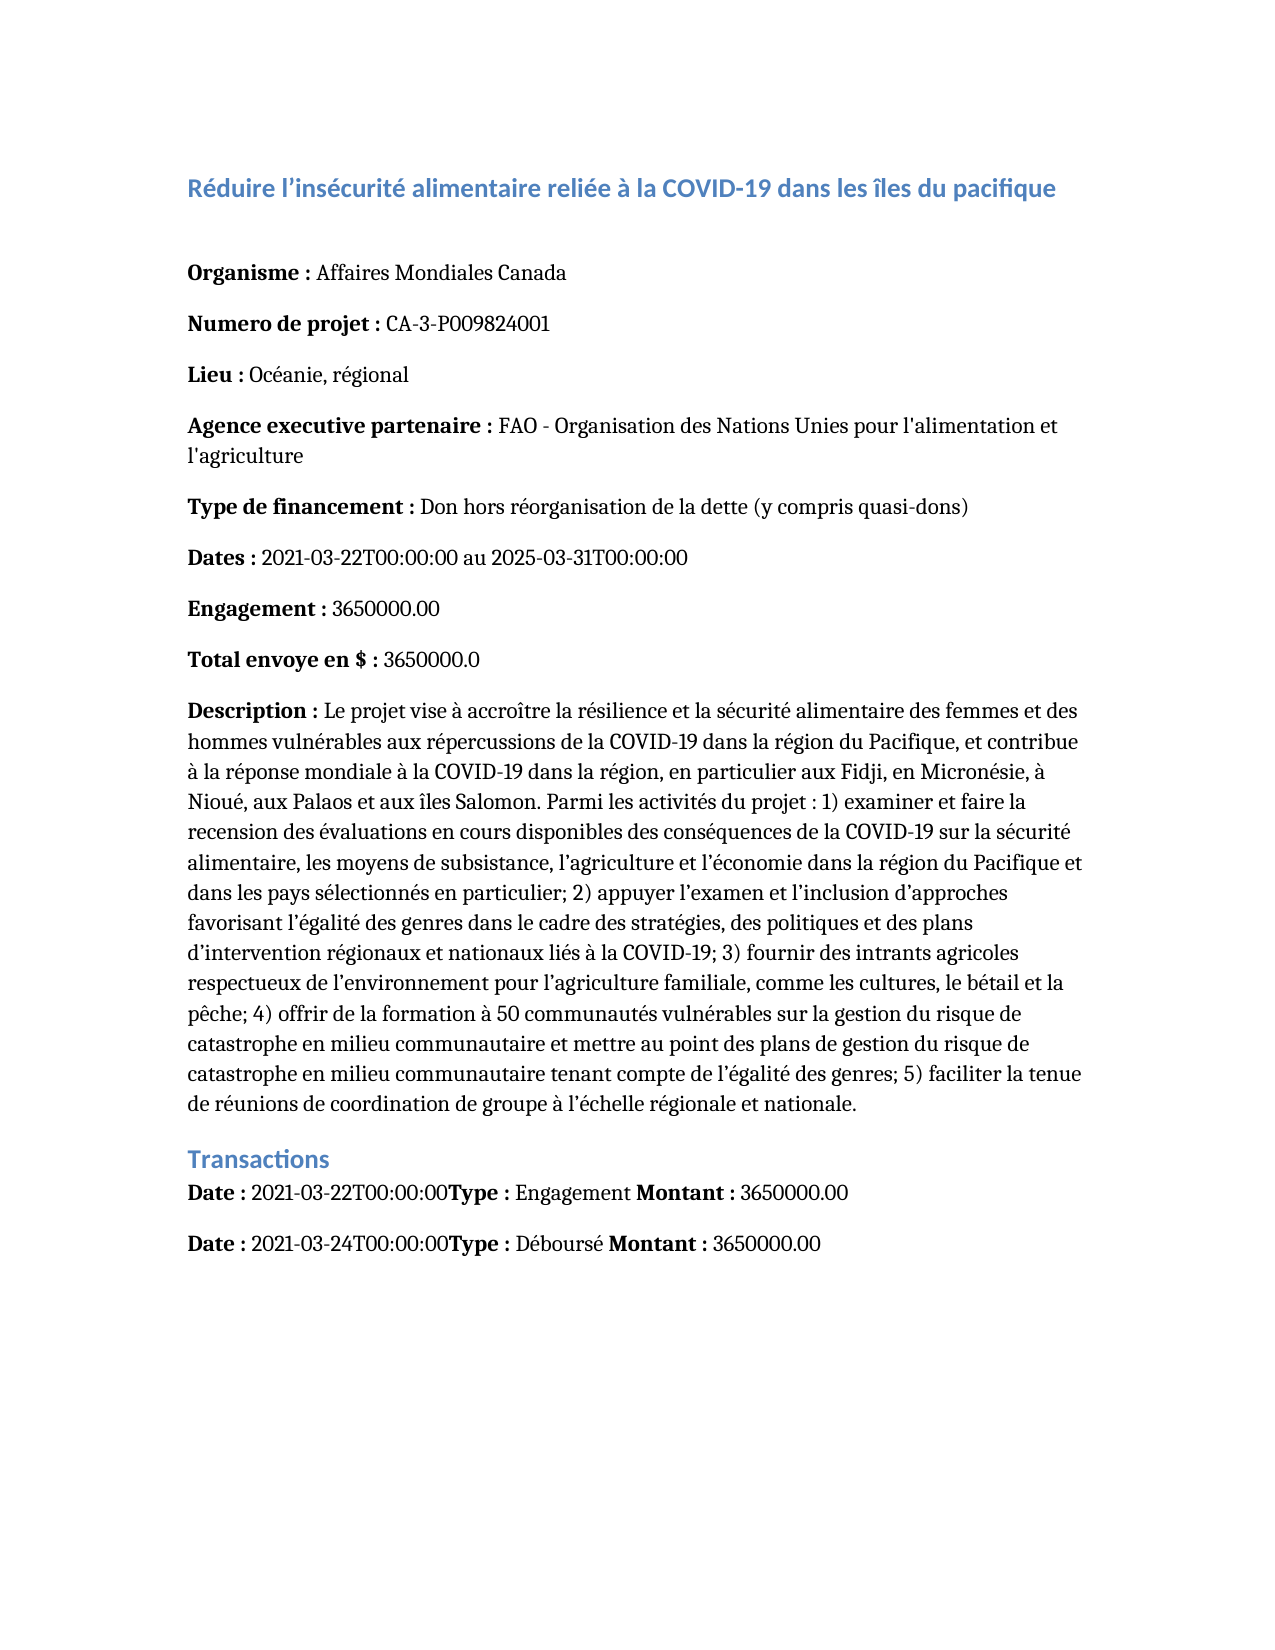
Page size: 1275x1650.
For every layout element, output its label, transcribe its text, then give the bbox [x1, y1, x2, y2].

text Agence executive partenaire : FAO - Organisation des Nations Unies pour l'alimentation et l'agriculture [187, 413, 1087, 469]
text Type de financement : Don hors réorganisation de la dette (y compris quasi-dons) [187, 494, 1087, 521]
subtitle Réduire l’insécurité alimentaire reliée à la COVID-19 dans les îles du pacifique [187, 171, 1087, 204]
text Numero de projet : CA-3-P009824001 [187, 311, 1087, 337]
text Description : Le projet vise à accroître la résilience et la sécurité alimentaire des femmes et des hommes vulnérables aux répercussions de la COVID-19 dans la région du Pacifique, et contribue à la réponse mondiale à la COVID-19 dans la région, en particulier aux Fidji, en Micronésie, à Nioué, aux Palaos et aux îles Salomon. Parmi les activités du projet : 1) examiner et faire la recension des évaluations en cours disponibles des conséquences de la COVID-19 sur la sécurité alimentaire, les moyens de subsistance, l’agriculture et l’économie dans la région du Pacifique et dans les pays sélectionnés en particulier; 2) appuyer l’examen et l’inclusion d’approches favorisant l’égalité des genres dans le cadre des stratégies, des politiques et des plans d’intervention régionaux et nationaux liés à la COVID-19; 3) fournir des intrants agricoles respectueux de l’environnement pour l’agriculture familiale, comme les cultures, le bétail et la pêche; 4) offrir de la formation à 50 communautés vulnérables sur la gestion du risque de catastrophe en milieu communautaire et mettre au point des plans de gestion du risque de catastrophe en milieu communautaire tenant compte de l’égalité des genres; 5) faciliter la tenue de réunions de coordination de groupe à l’échelle régionale et nationale. [187, 698, 1087, 1117]
text Dates : 2021-03-22T00:00:00 au 2025-03-31T00:00:00 [187, 545, 1087, 572]
subtitle Transactions [187, 1142, 1087, 1175]
text Date : 2021-03-22T00:00:00Type : Engagement Montant : 3650000.00 [187, 1180, 1087, 1206]
text Organisme : Affaires Mondiales Canada [187, 260, 1087, 286]
text Lieu : Océanie, régional [187, 362, 1087, 388]
text Engagement : 3650000.00 [187, 596, 1087, 623]
text Date : 2021-03-24T00:00:00Type : Déboursé Montant : 3650000.00 [187, 1231, 1087, 1257]
text Total envoye en $ : 3650000.0 [187, 647, 1087, 674]
